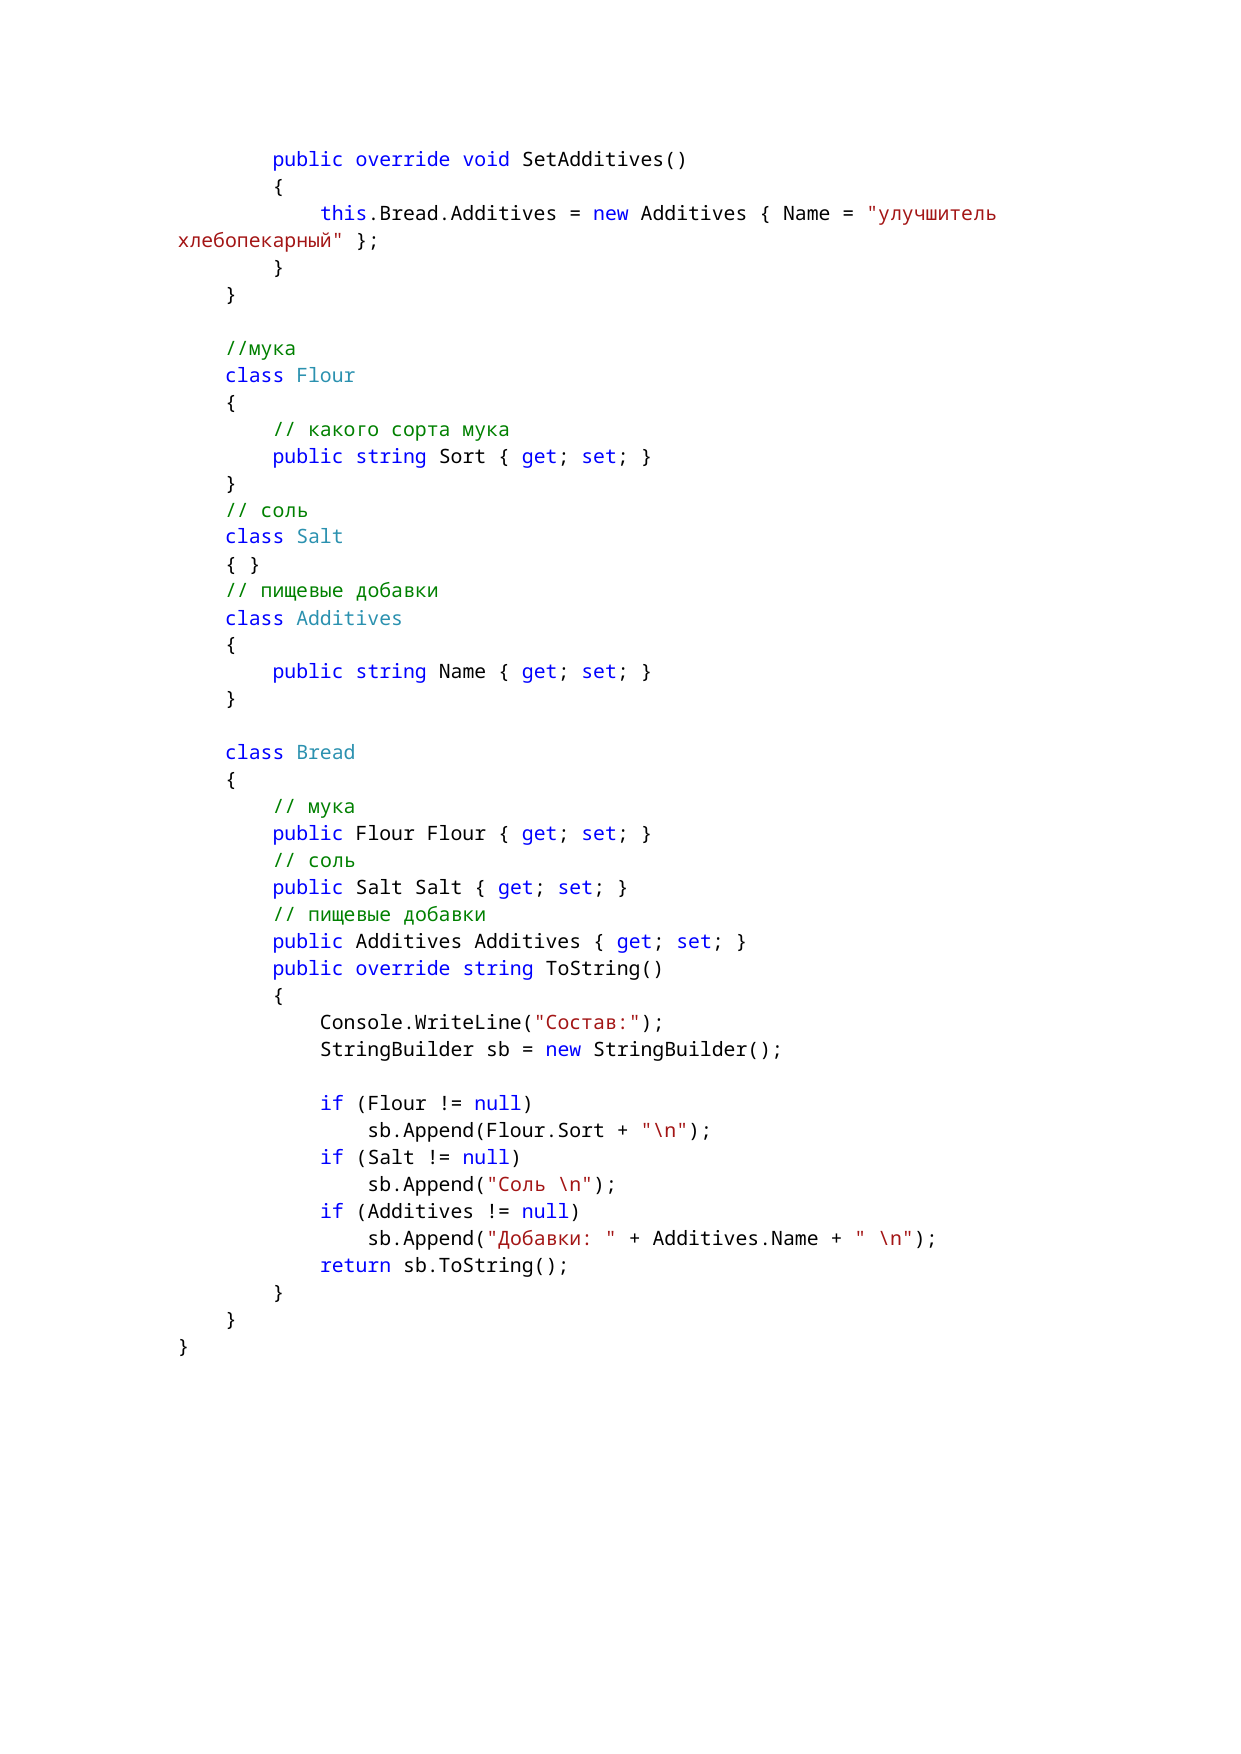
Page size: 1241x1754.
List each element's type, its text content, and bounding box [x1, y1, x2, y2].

text } [177, 1305, 1152, 1332]
text public string Sort { get; set; } [177, 442, 1152, 469]
text } [177, 469, 1152, 496]
text { [177, 388, 1152, 415]
text { [177, 631, 1152, 658]
text Console.WriteLine("Состав:"); [177, 1008, 1152, 1035]
text } [177, 1332, 1152, 1359]
text public override void SetAdditives() [177, 145, 1152, 172]
text { [177, 766, 1152, 793]
text // соль [177, 496, 1152, 523]
text // какого сорта мука [177, 415, 1152, 442]
text } [177, 685, 1152, 712]
text public Salt Salt { get; set; } [177, 873, 1152, 901]
text if (Additives != null) [177, 1197, 1152, 1224]
text public override string ToString() [177, 954, 1152, 981]
text } [177, 1278, 1152, 1305]
text if (Flour != null) [177, 1089, 1152, 1116]
text // мука [177, 793, 1152, 819]
text sb.Append("Соль \n"); [177, 1170, 1152, 1197]
text public Additives Additives { get; set; } [177, 927, 1152, 954]
text } [177, 280, 1152, 307]
text sb.Append(Flour.Sort + "\n"); [177, 1116, 1152, 1143]
text // пищевые добавки [177, 901, 1152, 927]
text } [177, 253, 1152, 280]
text // соль [177, 847, 1152, 873]
text class Flour [177, 361, 1152, 388]
text sb.Append("Добавки: " + Additives.Name + " \n"); [177, 1224, 1152, 1251]
text public string Name { get; set; } [177, 658, 1152, 685]
text return sb.ToString(); [177, 1251, 1152, 1278]
text this.Bread.Additives = new Additives { Name = "улучшитель хлебопекарный" }; [177, 199, 1152, 253]
text class Additives [177, 604, 1152, 631]
text class Salt [177, 523, 1152, 550]
text { [177, 172, 1152, 199]
text { [177, 981, 1152, 1008]
text StringBuilder sb = new StringBuilder(); [177, 1035, 1152, 1062]
text //мука [177, 334, 1152, 361]
text { } [177, 550, 1152, 577]
text class Bread [177, 739, 1152, 766]
text // пищевые добавки [177, 577, 1152, 604]
text if (Salt != null) [177, 1143, 1152, 1170]
text public Flour Flour { get; set; } [177, 819, 1152, 847]
